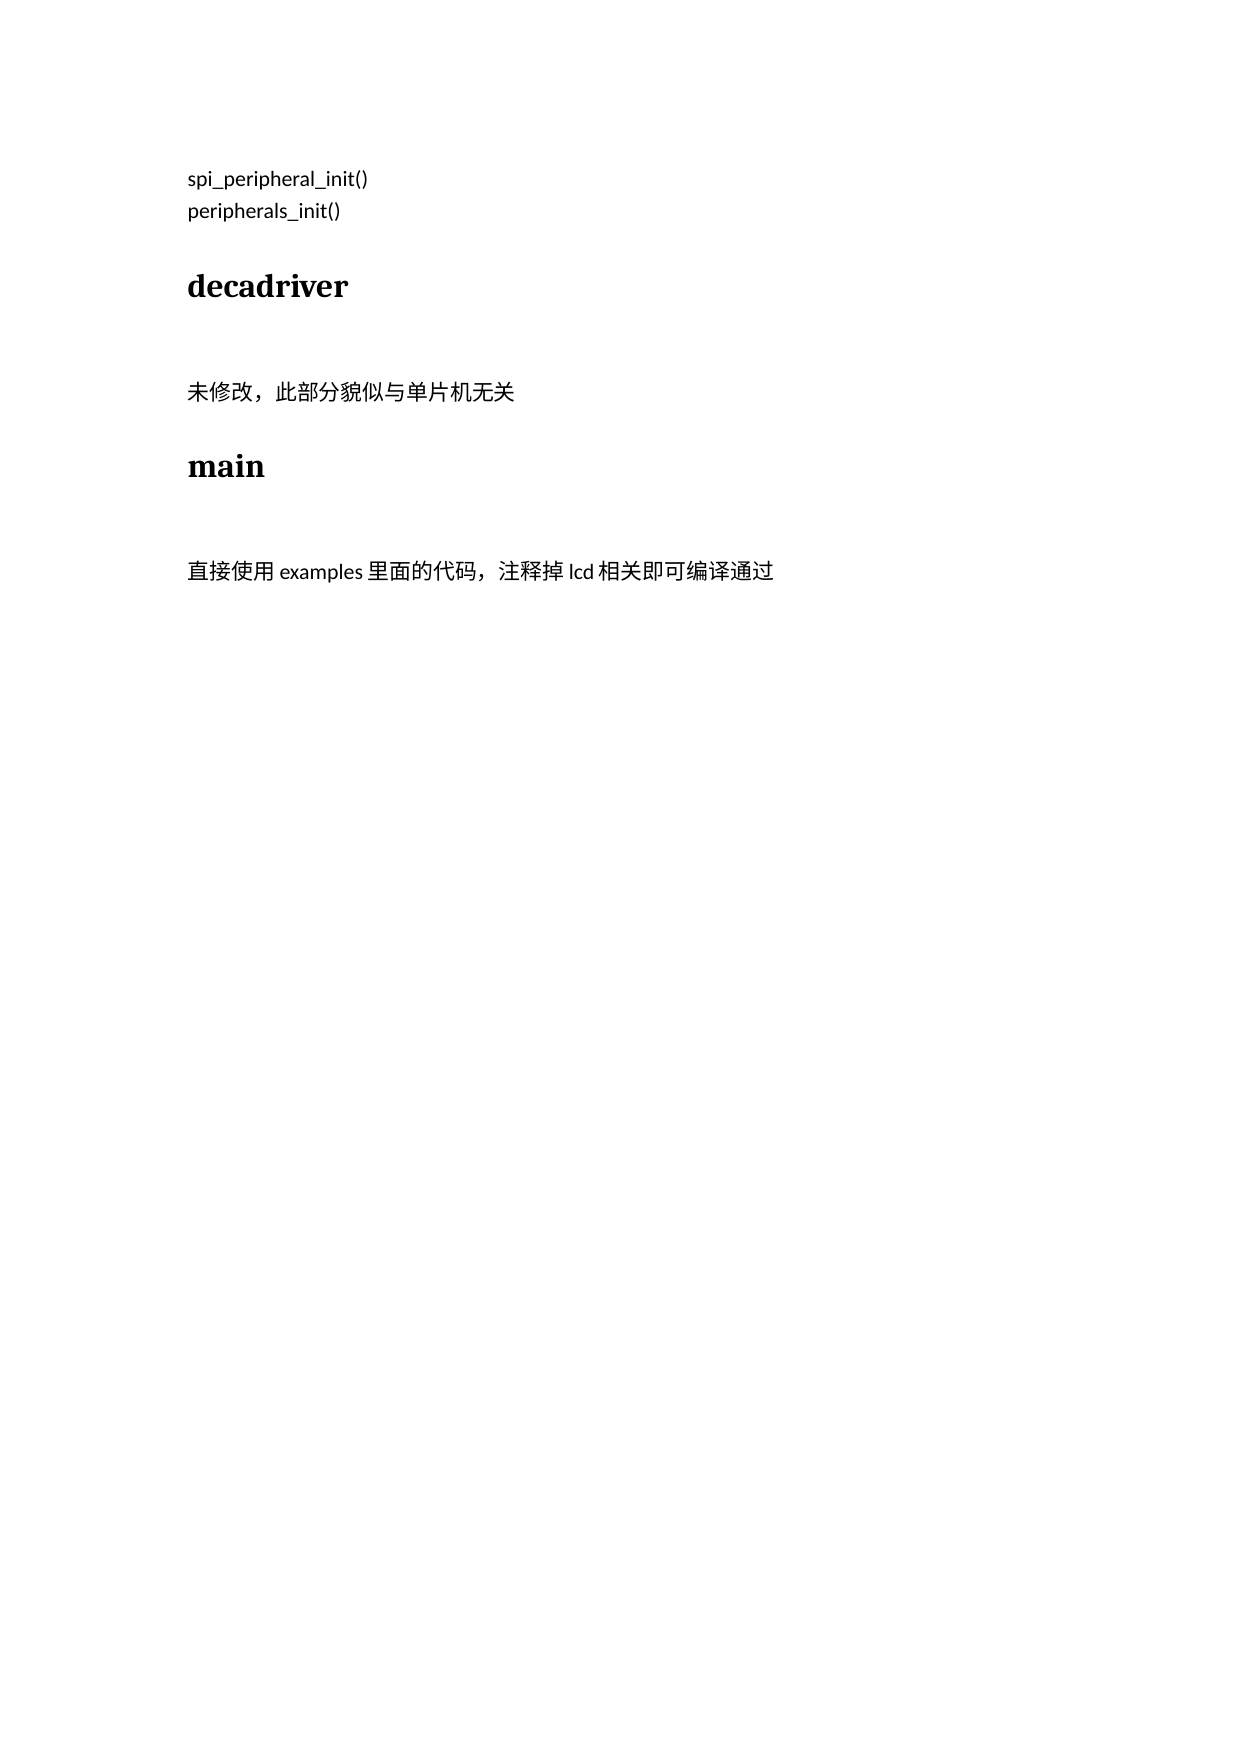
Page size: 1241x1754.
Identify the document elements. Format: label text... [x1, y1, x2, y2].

text 未修改，此部分貌似与单片机无关 [187, 374, 1053, 407]
text spi_peripheral_init() [187, 162, 1053, 194]
text 直接使用examples里面的代码，注释掉lcd相关即可编译通过 [187, 554, 1053, 586]
text peripherals_init() [187, 194, 1053, 227]
subtitle main [187, 434, 1053, 499]
subtitle decadriver [187, 254, 1053, 319]
